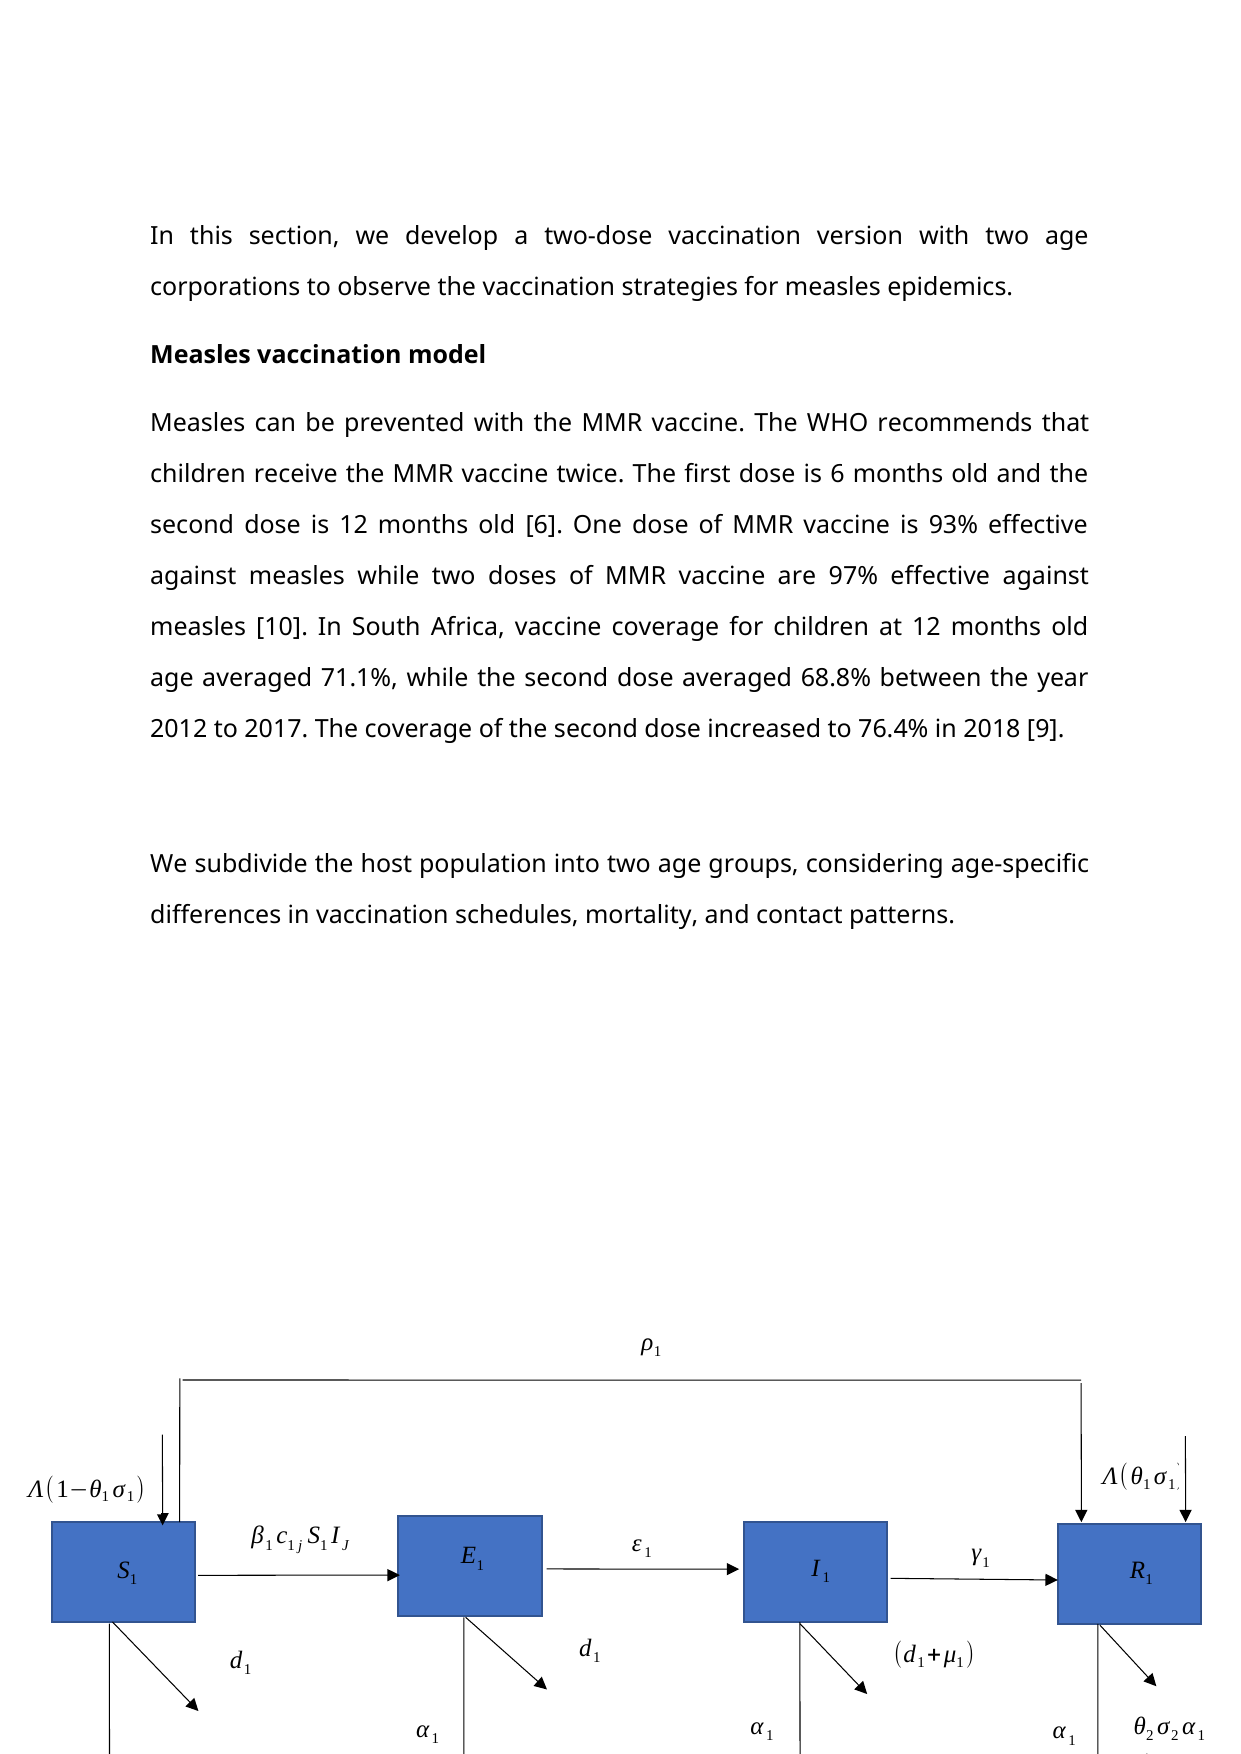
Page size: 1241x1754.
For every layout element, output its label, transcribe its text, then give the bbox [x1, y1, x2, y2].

text Measles vaccination model [150, 336, 1090, 371]
text We subdivide the host population into two age groups, considering age-specific differences in vaccination schedules, mortality, and contact patterns. [150, 846, 1090, 931]
text In this section, we develop a two-dose vaccination version with two age corporations to observe the vaccination strategies for measles epidemics. [150, 218, 1090, 303]
text Measles can be prevented with the MMR vaccine. The WHO recommends that children receive the MMR vaccine twice. The first dose is 6 months old and the second dose is 12 months old [6]. One dose of MMR vaccine is 93% effective against measles while two doses of MMR vaccine are 97% effective against measles [10]. In South Africa, vaccine coverage for children at 12 months old age averaged 71.1%, while the second dose averaged 68.8% between the year 2012 to 2017. The coverage of the second dose increased to 76.4% in 2018 [9]. [150, 404, 1090, 744]
